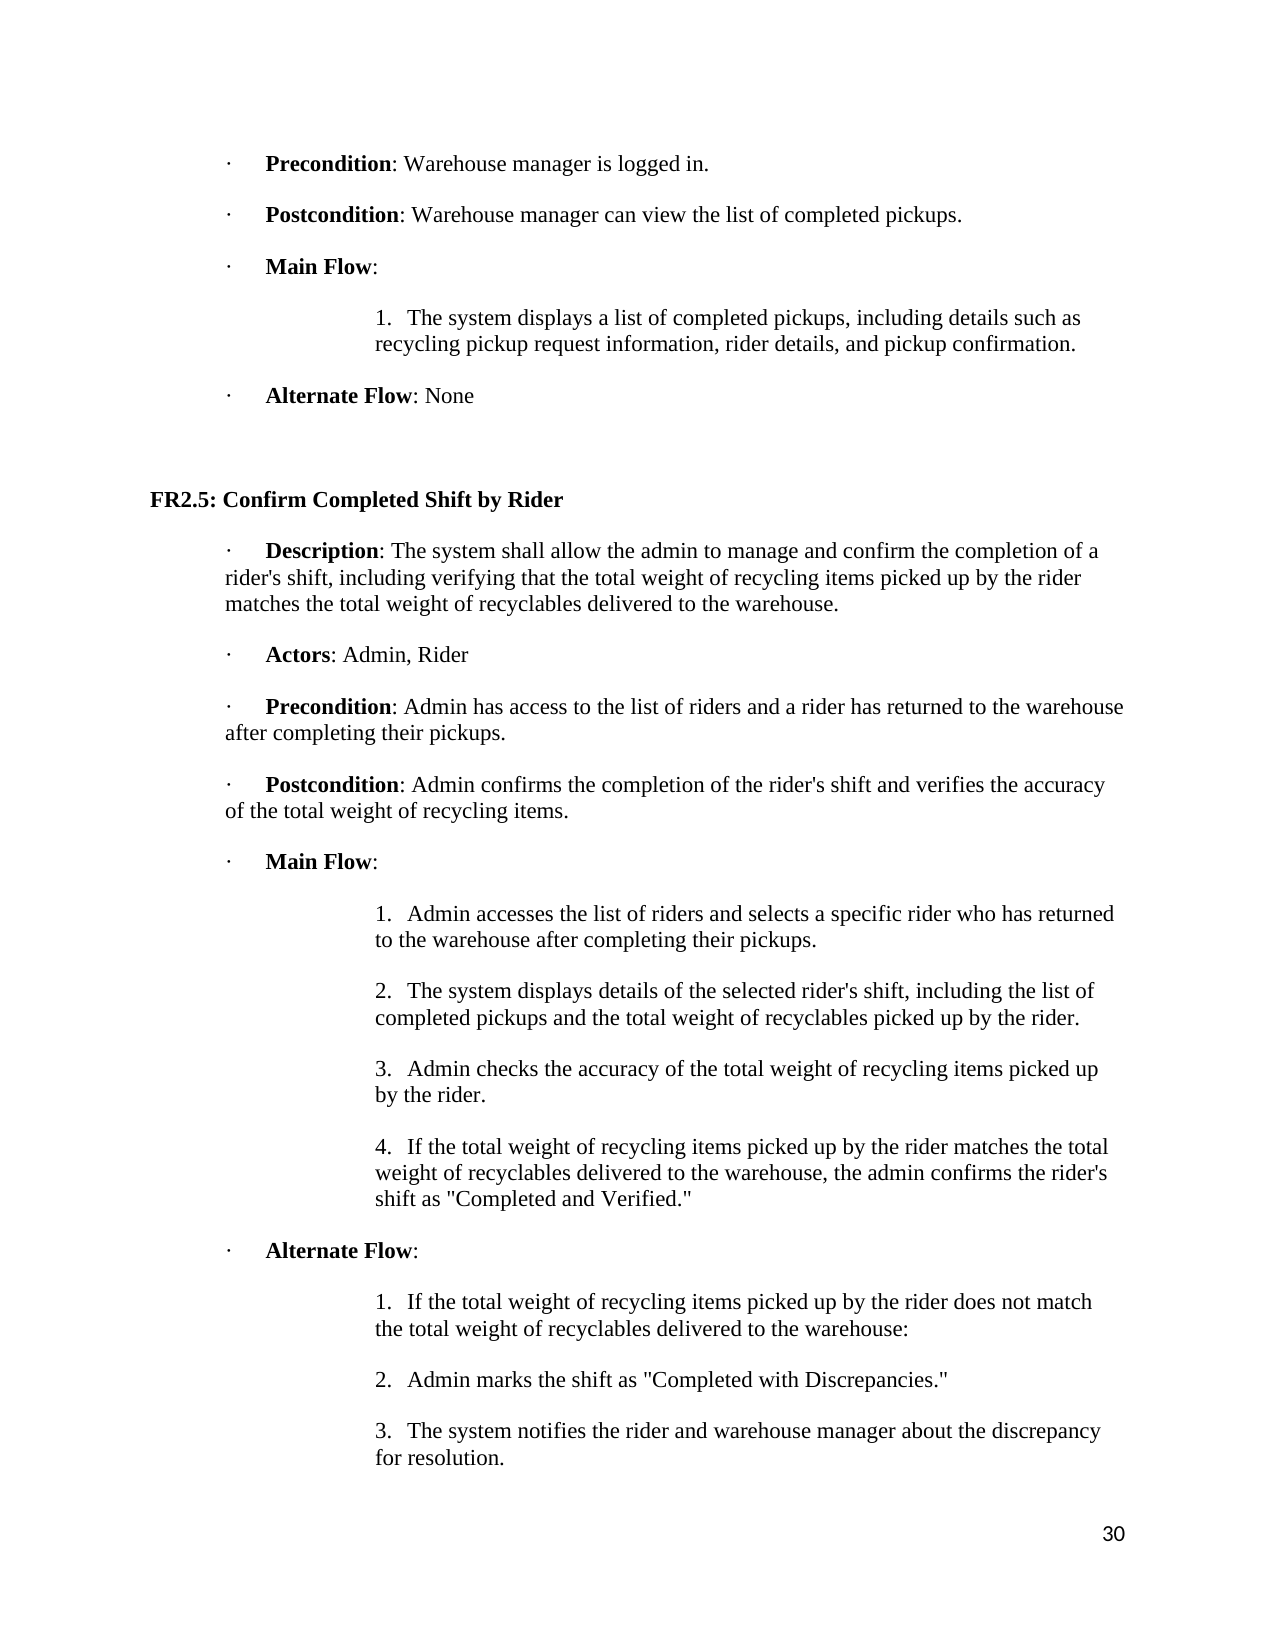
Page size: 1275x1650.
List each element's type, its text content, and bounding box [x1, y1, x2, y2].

text 4. If the total weight of recycling items picked up by the rider matches the total weight of recyclables delivered to the warehouse, the admin confirms the rider's shift as "Completed and Verified." [375, 1133, 1125, 1212]
text 2. The system displays details of the selected rider's shift, including the list of completed pickups and the total weight of recyclables picked up by the rider. [375, 977, 1125, 1030]
text · Main Flow: [225, 253, 1125, 279]
text · Alternate Flow: [225, 1237, 1125, 1263]
text · Description: The system shall allow the admin to manage and confirm the completion of a rider's shift, including verifying that the total weight of recycling items picked up by the rider matches the total weight of recyclables delivered to the warehouse. [225, 537, 1125, 617]
text 2. Admin marks the shift as "Completed with Discrepancies." [375, 1366, 1125, 1392]
text · Main Flow: [225, 848, 1125, 875]
text 3. Admin checks the accuracy of the total weight of recycling items picked up by the rider. [375, 1055, 1125, 1108]
text · Postcondition: Warehouse manager can view the list of completed pickups. [225, 201, 1125, 228]
text FR2.5: Confirm Completed Shift by Rider [150, 486, 1125, 512]
text 3. The system notifies the rider and warehouse manager about the discrepancy for resolution. [375, 1417, 1125, 1470]
text · Precondition: Warehouse manager is logged in. [225, 150, 1125, 176]
text 1. The system displays a list of completed pickups, including details such as recycling pickup request information, rider details, and pickup confirmation. [375, 304, 1125, 357]
text · Alternate Flow: None [225, 382, 1125, 408]
text 1. If the total weight of recycling items picked up by the rider does not match the total weight of recyclables delivered to the warehouse: [375, 1288, 1125, 1341]
text 1. Admin accesses the list of riders and selects a specific rider who has returned to the warehouse after completing their pickups. [375, 900, 1125, 952]
text · Postcondition: Admin confirms the completion of the rider's shift and verifies the accuracy of the total weight of recycling items. [225, 771, 1125, 823]
text · Actors: Admin, Rider [225, 642, 1125, 668]
text · Precondition: Admin has access to the list of riders and a rider has returned to the warehouse after completing their pickups. [225, 693, 1125, 746]
